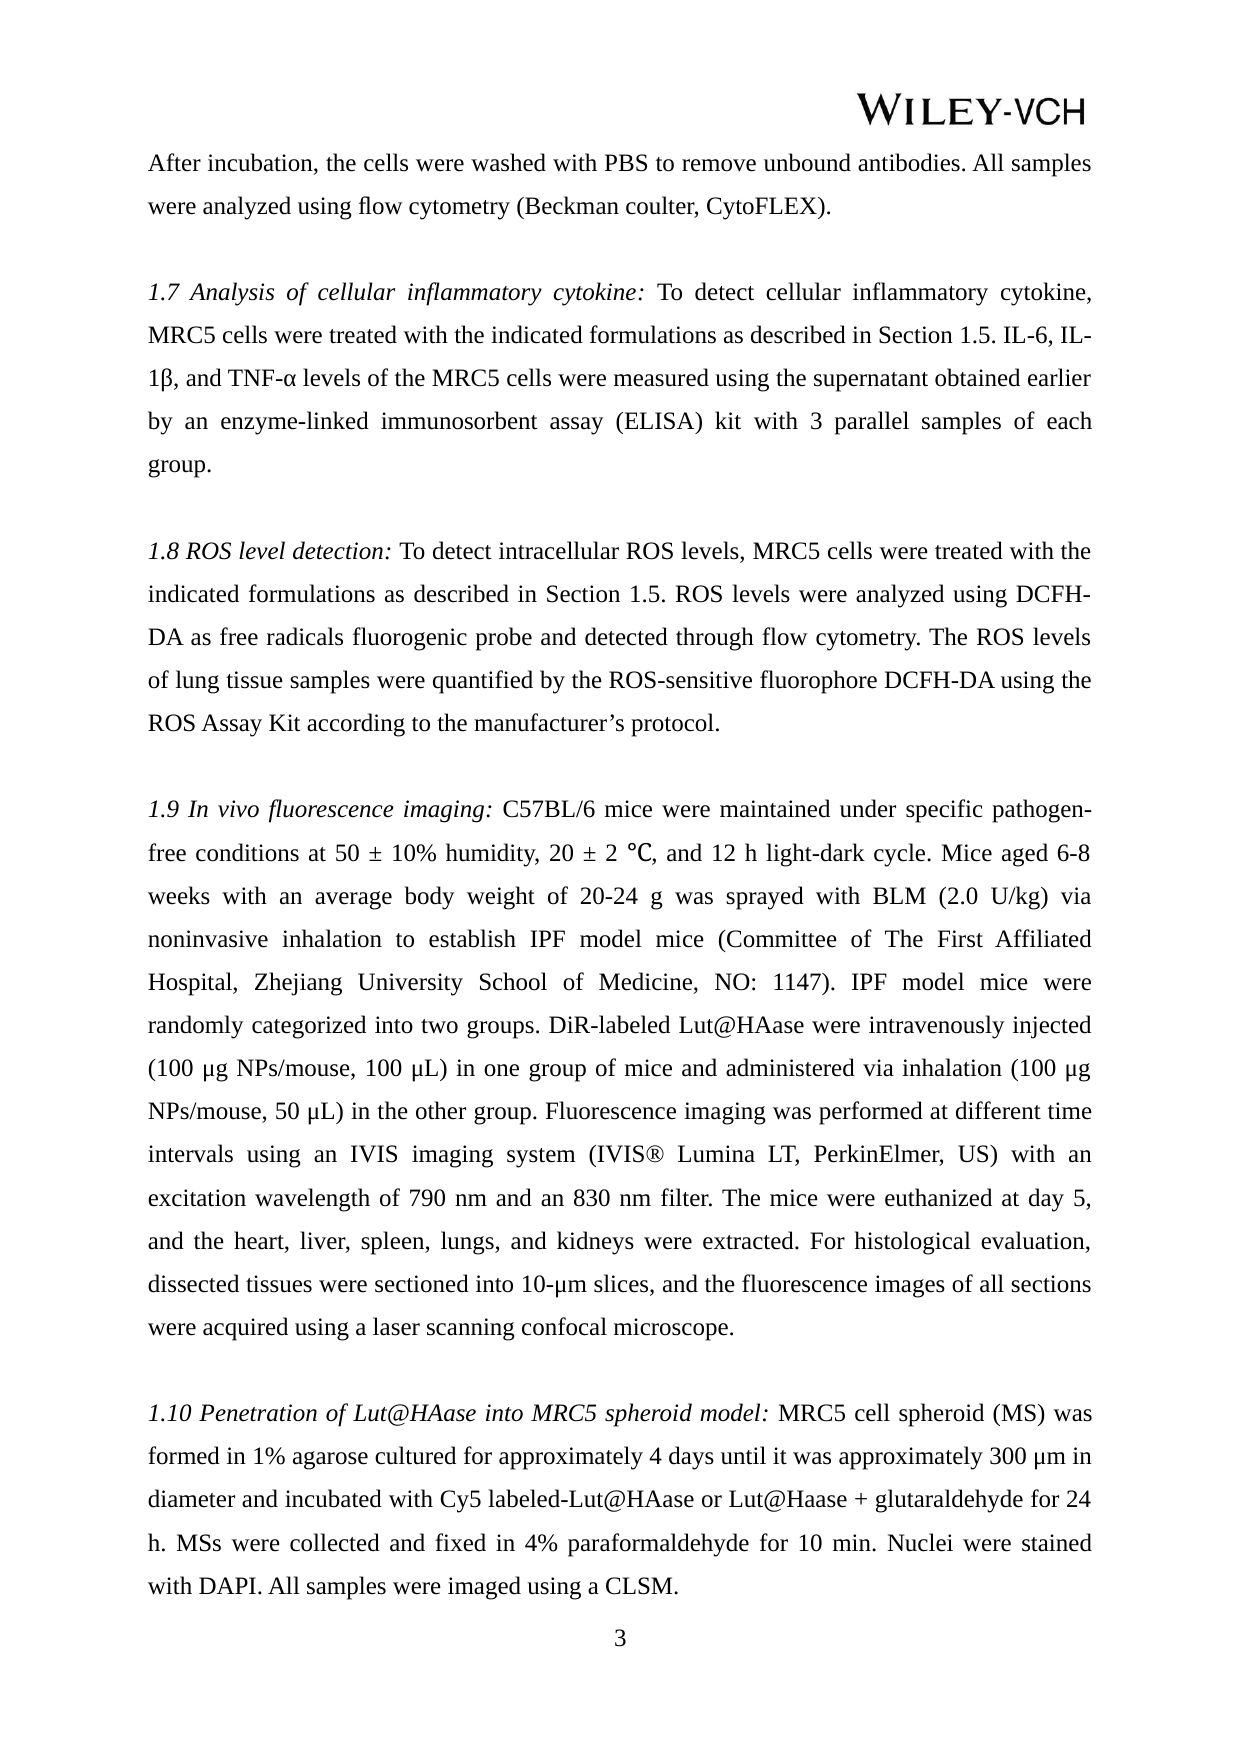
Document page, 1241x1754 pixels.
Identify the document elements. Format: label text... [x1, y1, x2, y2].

text 1.10 Penetration of Lut@HAase into MRC5 spheroid model: MRC5 cell spheroid (MS) was formed in 1% agarose cultured for approximately 4 days until it was approximately 300 μm in diameter and incubated with Cy5 labeled-Lut@HAase or Lut@Haase + glutaraldehyde for 24 h. MSs were collected and fixed in 4% paraformaldehyde for 10 min. Nuclei were stained with DAPI. All samples were imaged using a CLSM. [148, 1398, 1093, 1599]
text 1.8 ROS level detection: To detect intracellular ROS levels, MRC5 cells were treated with the indicated formulations as described in Section 1.5. ROS levels were analyzed using DCFH-DA as free radicals fluorogenic probe and detected through flow cytometry. The ROS levels of lung tissue samples were quantified by the ROS-sensitive fluorophore DCFH-DA using the ROS Assay Kit according to the manufacturer’s protocol. [148, 536, 1093, 737]
text 1.9 In vivo fluorescence imaging: C57BL/6 mice were maintained under specific pathogen-free conditions at 50 ± 10% humidity, 20 ± 2 ℃, and 12 h light-dark cycle. Mice aged 6-8 weeks with an average body weight of 20-24 g was sprayed with BLM (2.0 U/kg) via noninvasive inhalation to establish IPF model mice (Committee of The First Affiliated Hospital, Zhejiang University School of Medicine, NO: 1147). IPF model mice were randomly categorized into two groups. DiR-labeled Lut@HAase were intravenously injected (100 μg NPs/mouse, 100 μL) in one group of mice and administered via inhalation (100 μg NPs/mouse, 50 μL) in the other group. Fluorescence imaging was performed at different time intervals using an IVIS imaging system (IVIS® Lumina LT, PerkinElmer, US) with an excitation wavelength of 790 nm and an 830 nm filter. The mice were euthanized at day 5, and the heart, liver, spleen, lungs, and kidneys were extracted. For histological evaluation, dissected tissues were sectioned into 10-μm slices, and the fluorescence images of all sections were acquired using a laser scanning confocal microscope. [148, 794, 1093, 1341]
text 1.7 Analysis of cellular inflammatory cytokine: To detect cellular inflammatory cytokine, MRC5 cells were treated with the indicated formulations as described in Section 1.5. IL-6, IL-1β, and TNF-α levels of the MRC5 cells were measured using the supernatant obtained earlier by an enzyme-linked immunosorbent assay (ELISA) kit with 3 parallel samples of each group. [148, 277, 1093, 478]
picture [848, 73, 1093, 142]
